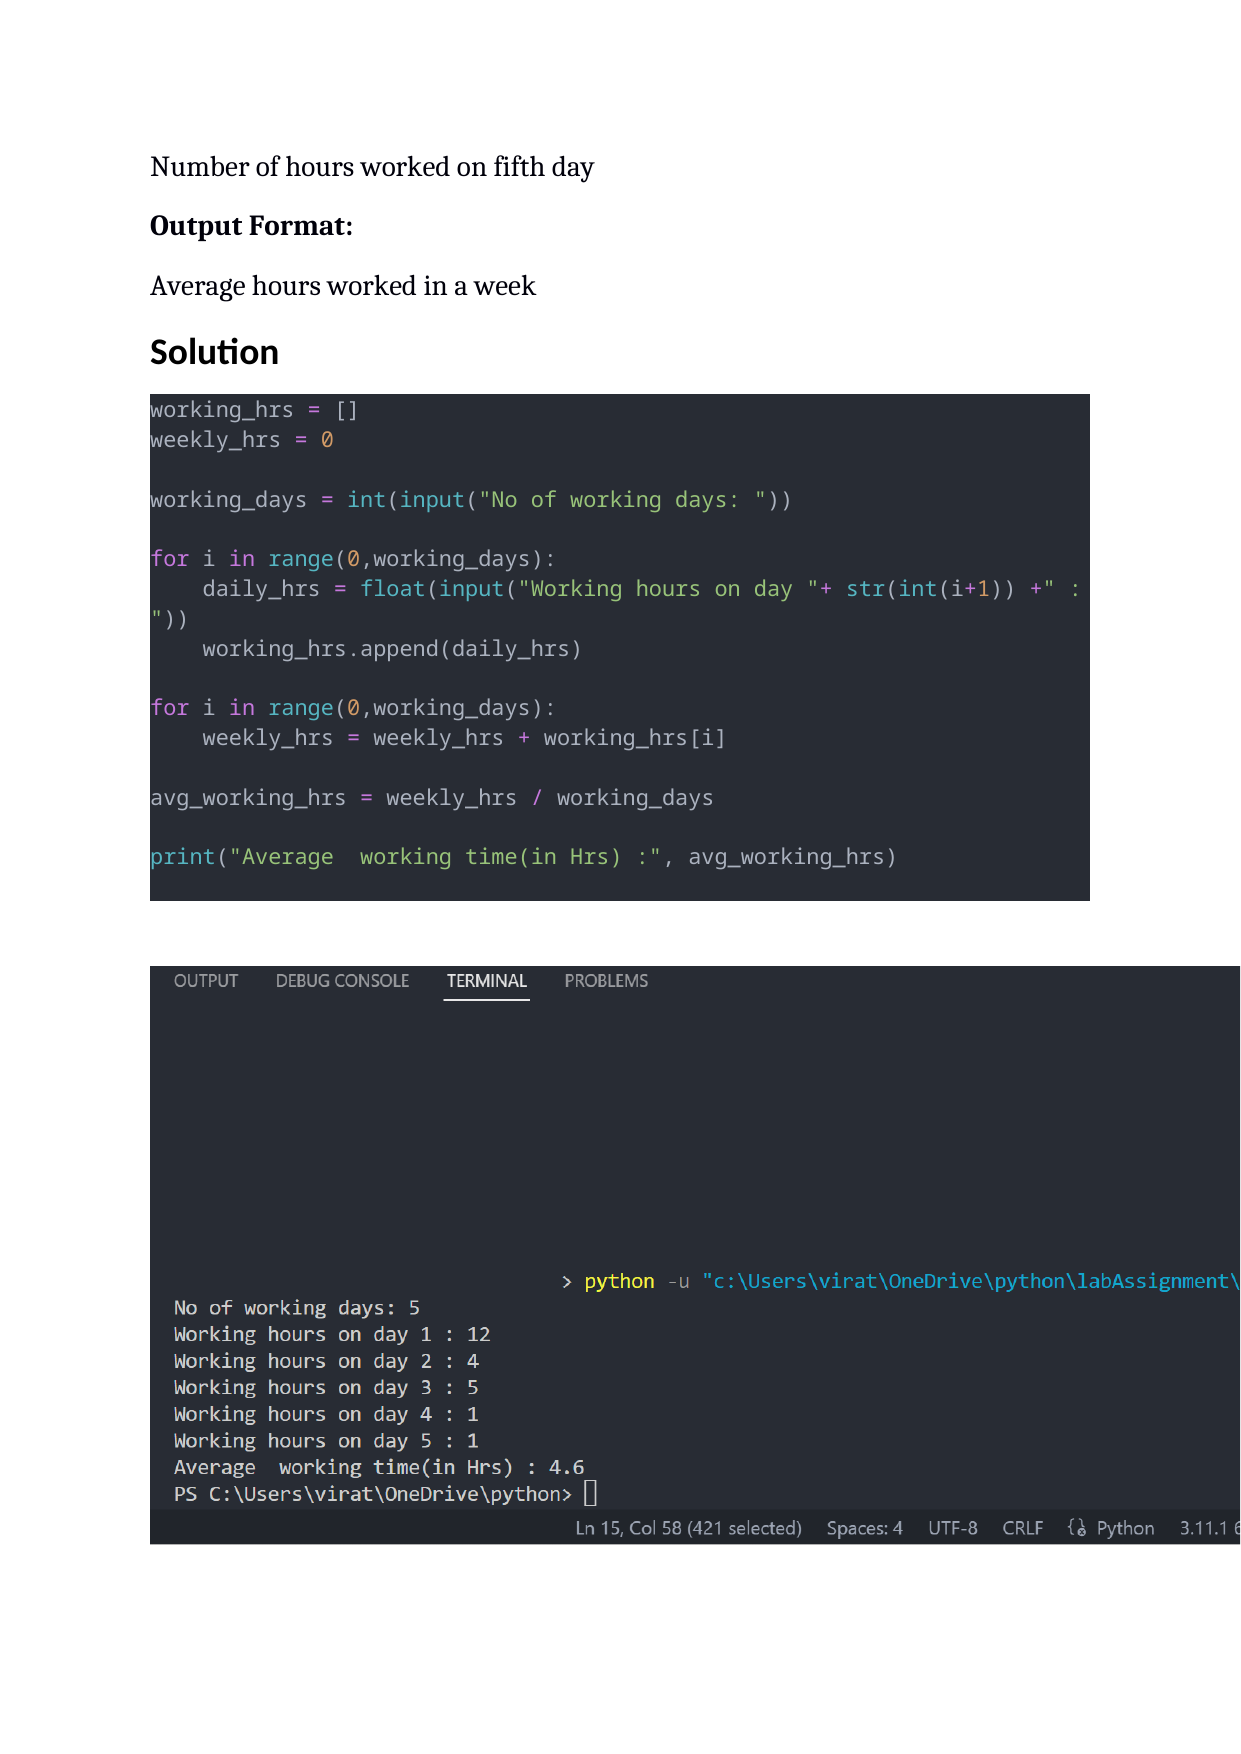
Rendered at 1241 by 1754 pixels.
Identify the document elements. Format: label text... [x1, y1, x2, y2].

picture [150, 966, 1241, 1545]
text Solution [150, 328, 1090, 374]
text weekly_hrs = weekly_hrs + working_hrs[i] [150, 722, 1090, 752]
text Number of hours worked on fifth day [150, 150, 1090, 183]
text Output Format: [150, 209, 1090, 243]
text working_hrs.append(daily_hrs) [150, 633, 1090, 662]
text Average hours worked in a week [150, 269, 1090, 302]
text for i in range(0,working_days): [150, 692, 1090, 722]
text daily_hrs = float(input("Working hours on day "+ str(int(i+1)) +" : ")) [150, 573, 1090, 633]
text working_days = int(input("No of working days: ")) [150, 484, 1090, 513]
text for i in range(0,working_days): [150, 543, 1090, 573]
text print("Average working time(in Hrs) :", avg_working_hrs) [150, 841, 1090, 871]
text working_hrs = [] [150, 394, 1090, 424]
text weekly_hrs = 0 [150, 424, 1090, 454]
text avg_working_hrs = weekly_hrs / working_days [150, 782, 1090, 811]
